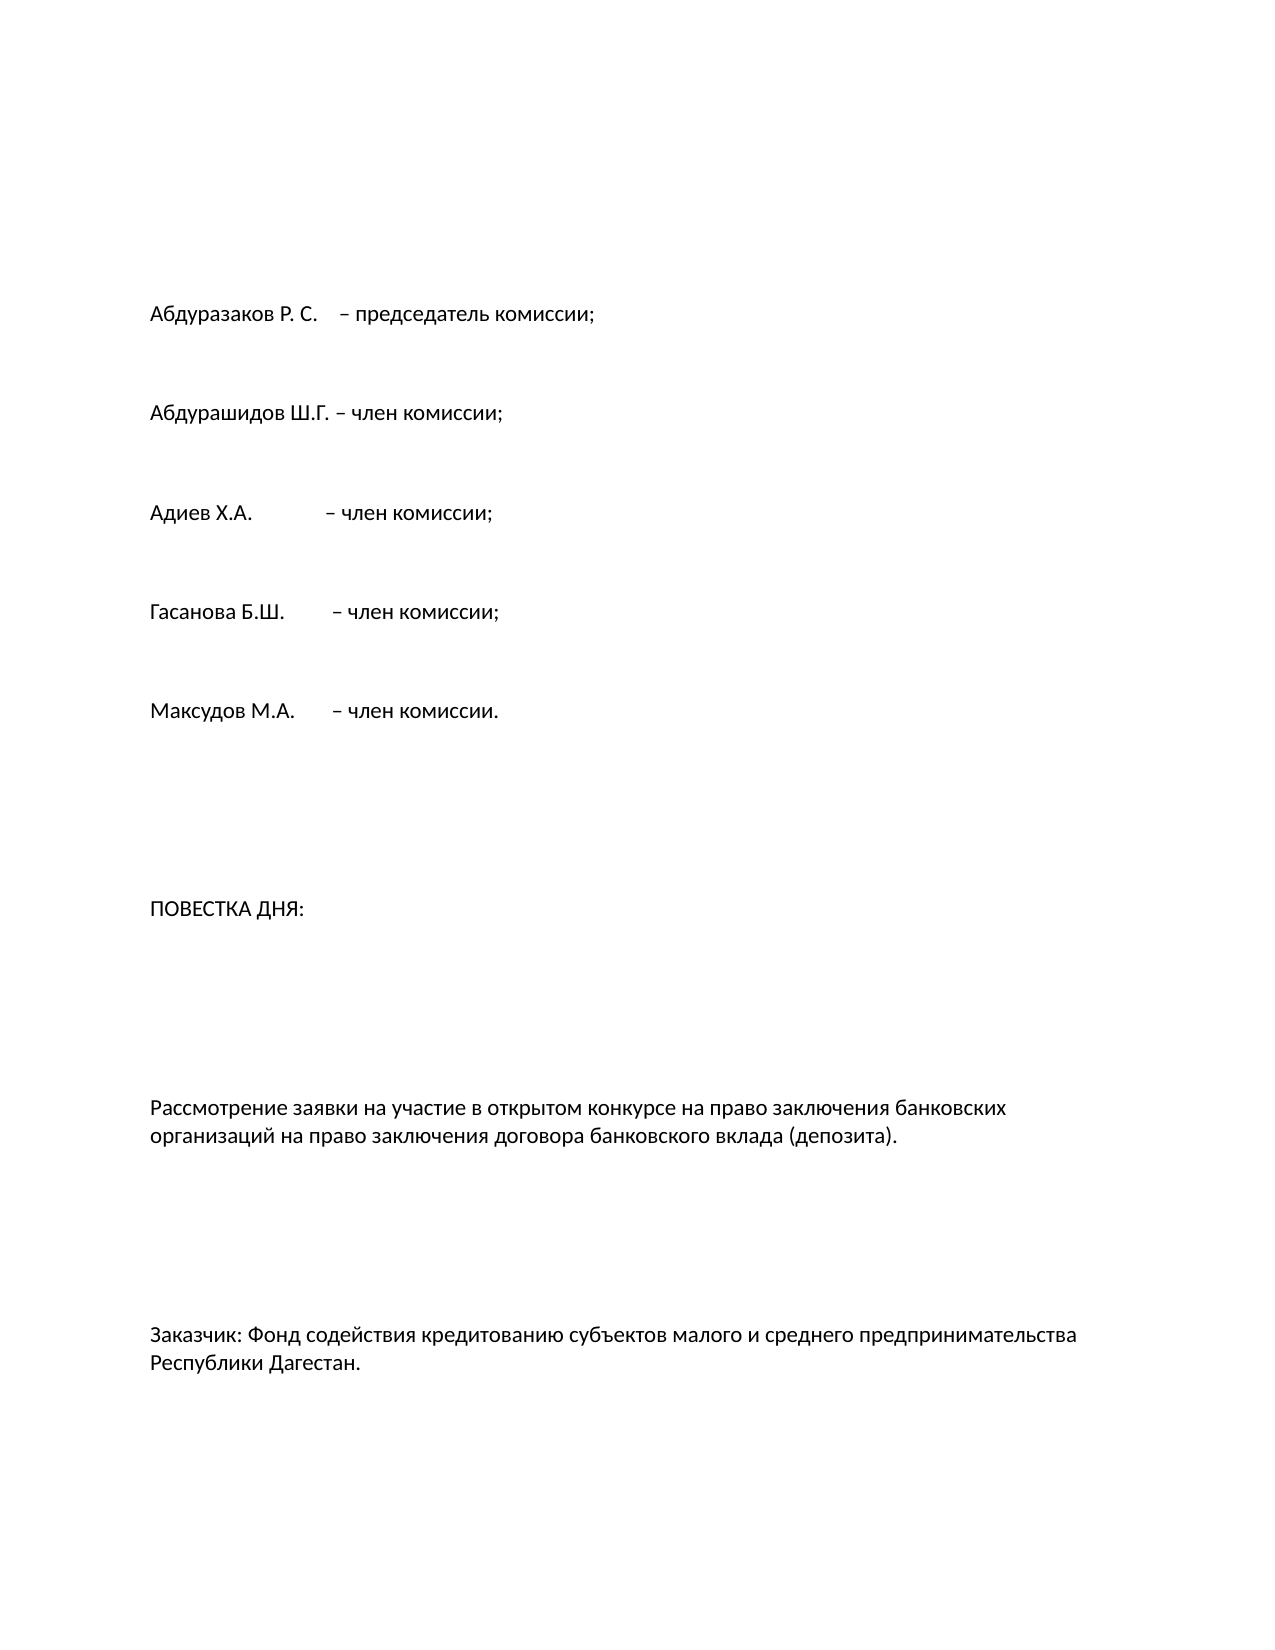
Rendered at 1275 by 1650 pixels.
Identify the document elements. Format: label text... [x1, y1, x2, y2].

text Абдуразаков Р. С. – председатель комиссии; [150, 299, 1125, 327]
text Рассмотрение заявки на участие в открытом конкурсе на право заключения банковских организаций на право заключения договора банковского вклада (депозита). [150, 1092, 1125, 1149]
text ПОВЕСТКА ДНЯ: [150, 894, 1125, 922]
text Максудов М.А. – член комиссии. [150, 695, 1125, 724]
text Адиев Х.А. – член комиссии; [150, 497, 1125, 526]
text Заказчик: Фонд содействия кредитованию субъектов малого и среднего предпринимательства Республики Дагестан. [150, 1319, 1125, 1377]
text Гасанова Б.Ш. – член комиссии; [150, 596, 1125, 625]
text Абдурашидов Ш.Г. – член комиссии; [150, 398, 1125, 427]
